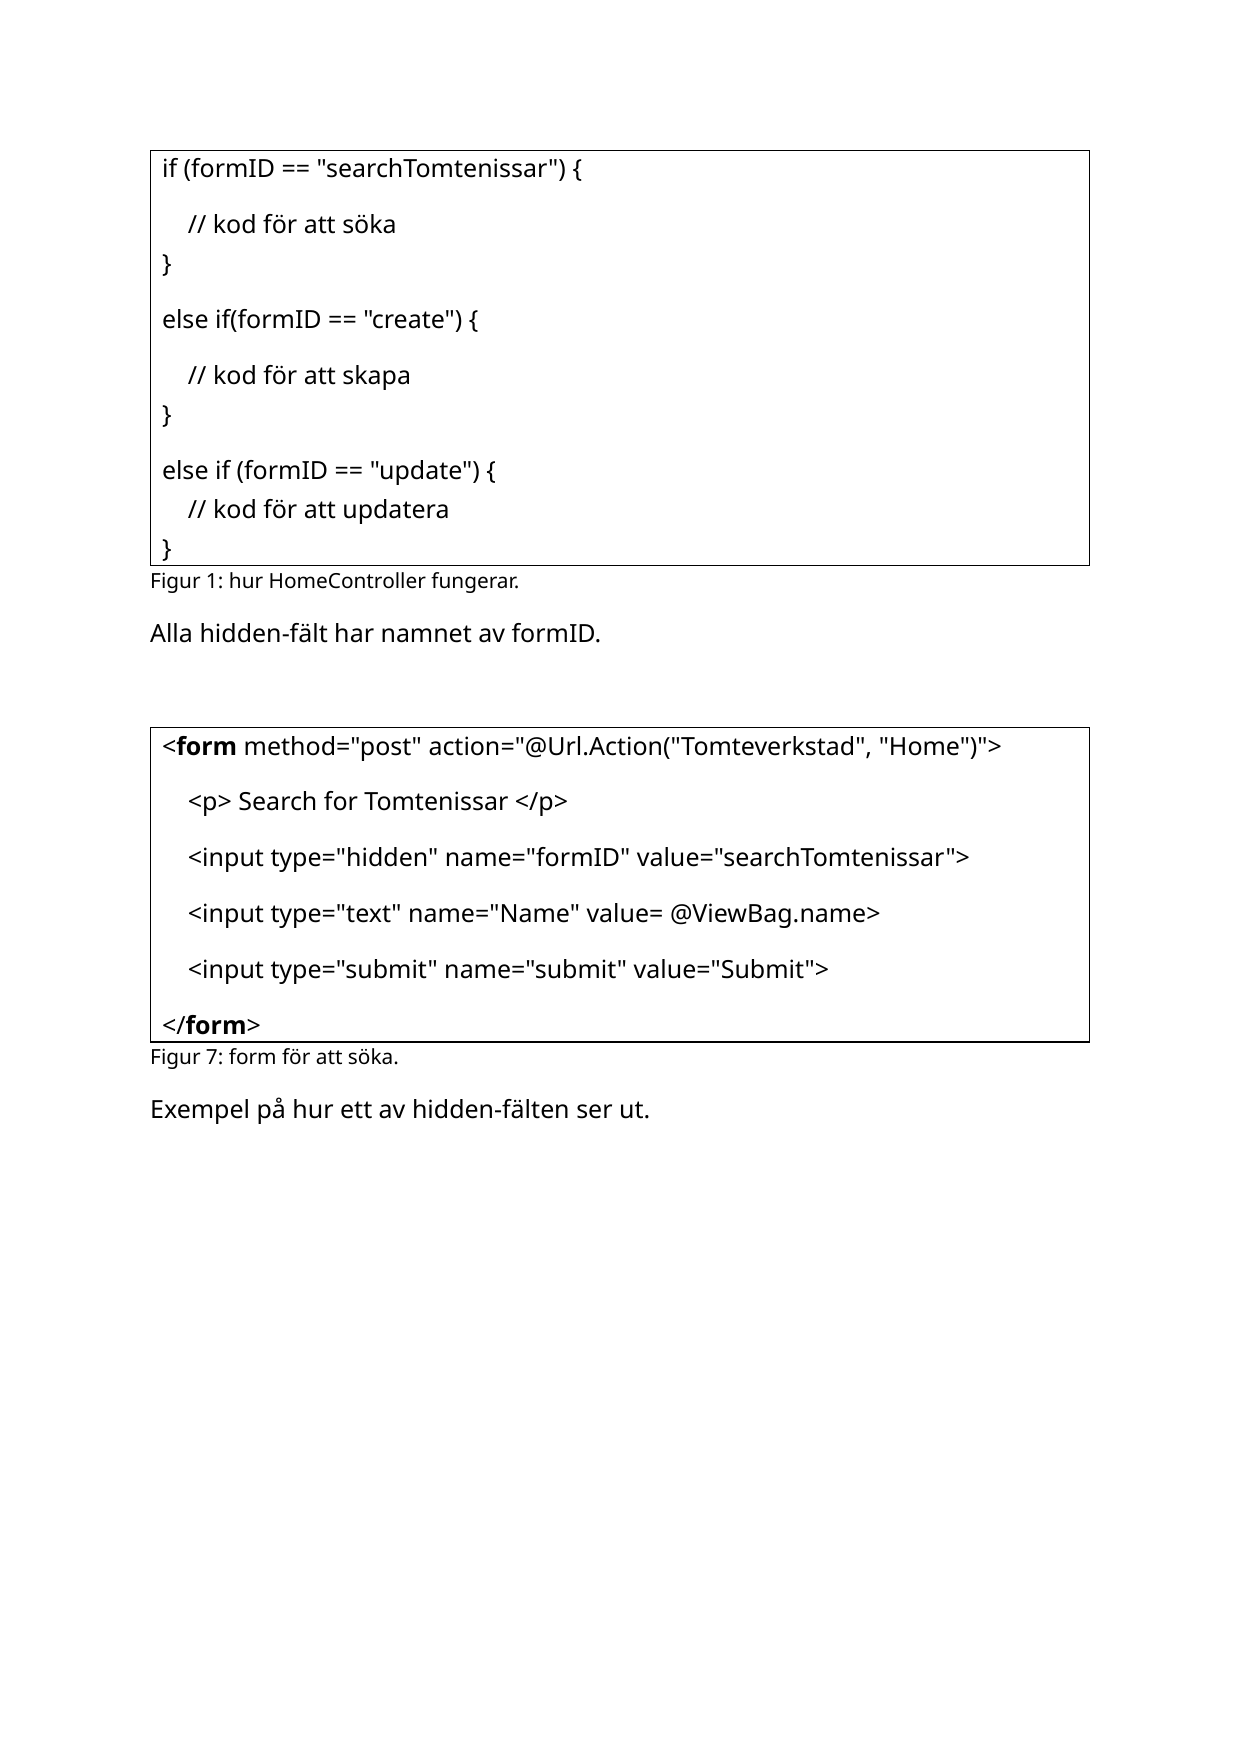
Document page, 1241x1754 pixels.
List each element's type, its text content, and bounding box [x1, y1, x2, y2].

text Figur 7: form för att söka. [150, 1043, 1090, 1071]
table_header <form method="post" action="@Url.Action("Tomteverkstad", "Home")"> <p> Search for Tomtenissar </p> <input type="hidden" name="formID" value="searchTomtenissar"> <input type="text" name="Name" value= @ViewBag.name> <input type="submit" name="submit" value="Submit"> </form> [151, 728, 1089, 1041]
text Figur 1: hur HomeController fungerar. [150, 566, 1090, 594]
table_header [151, 151, 1089, 565]
text Exempel på hur ett av hidden-fälten ser ut. [150, 1092, 1090, 1126]
text Alla hidden-fält har namnet av formID. [150, 615, 1090, 649]
